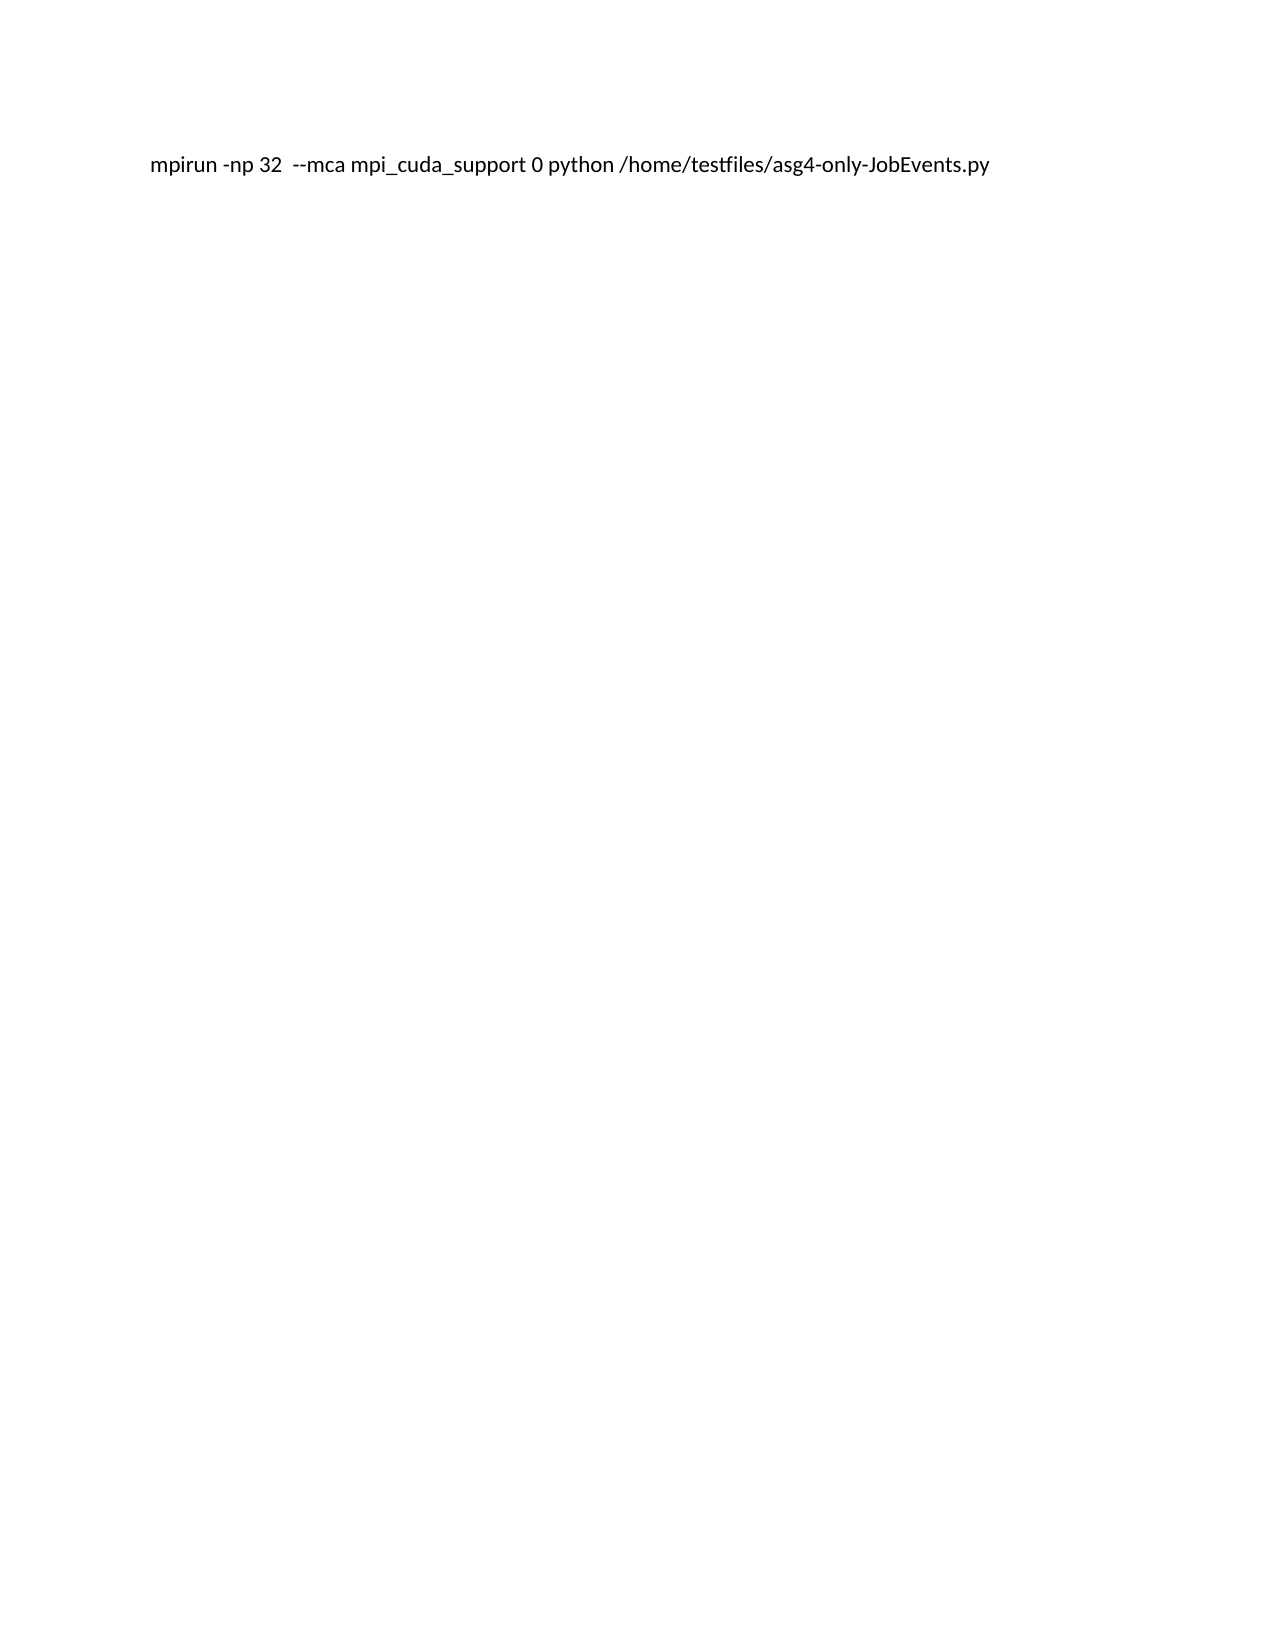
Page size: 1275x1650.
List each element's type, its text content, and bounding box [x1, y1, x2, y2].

text mpirun -np 32 --mca mpi_cuda_support 0 python /home/testfiles/asg4-only-JobEvents.py [150, 150, 1125, 178]
